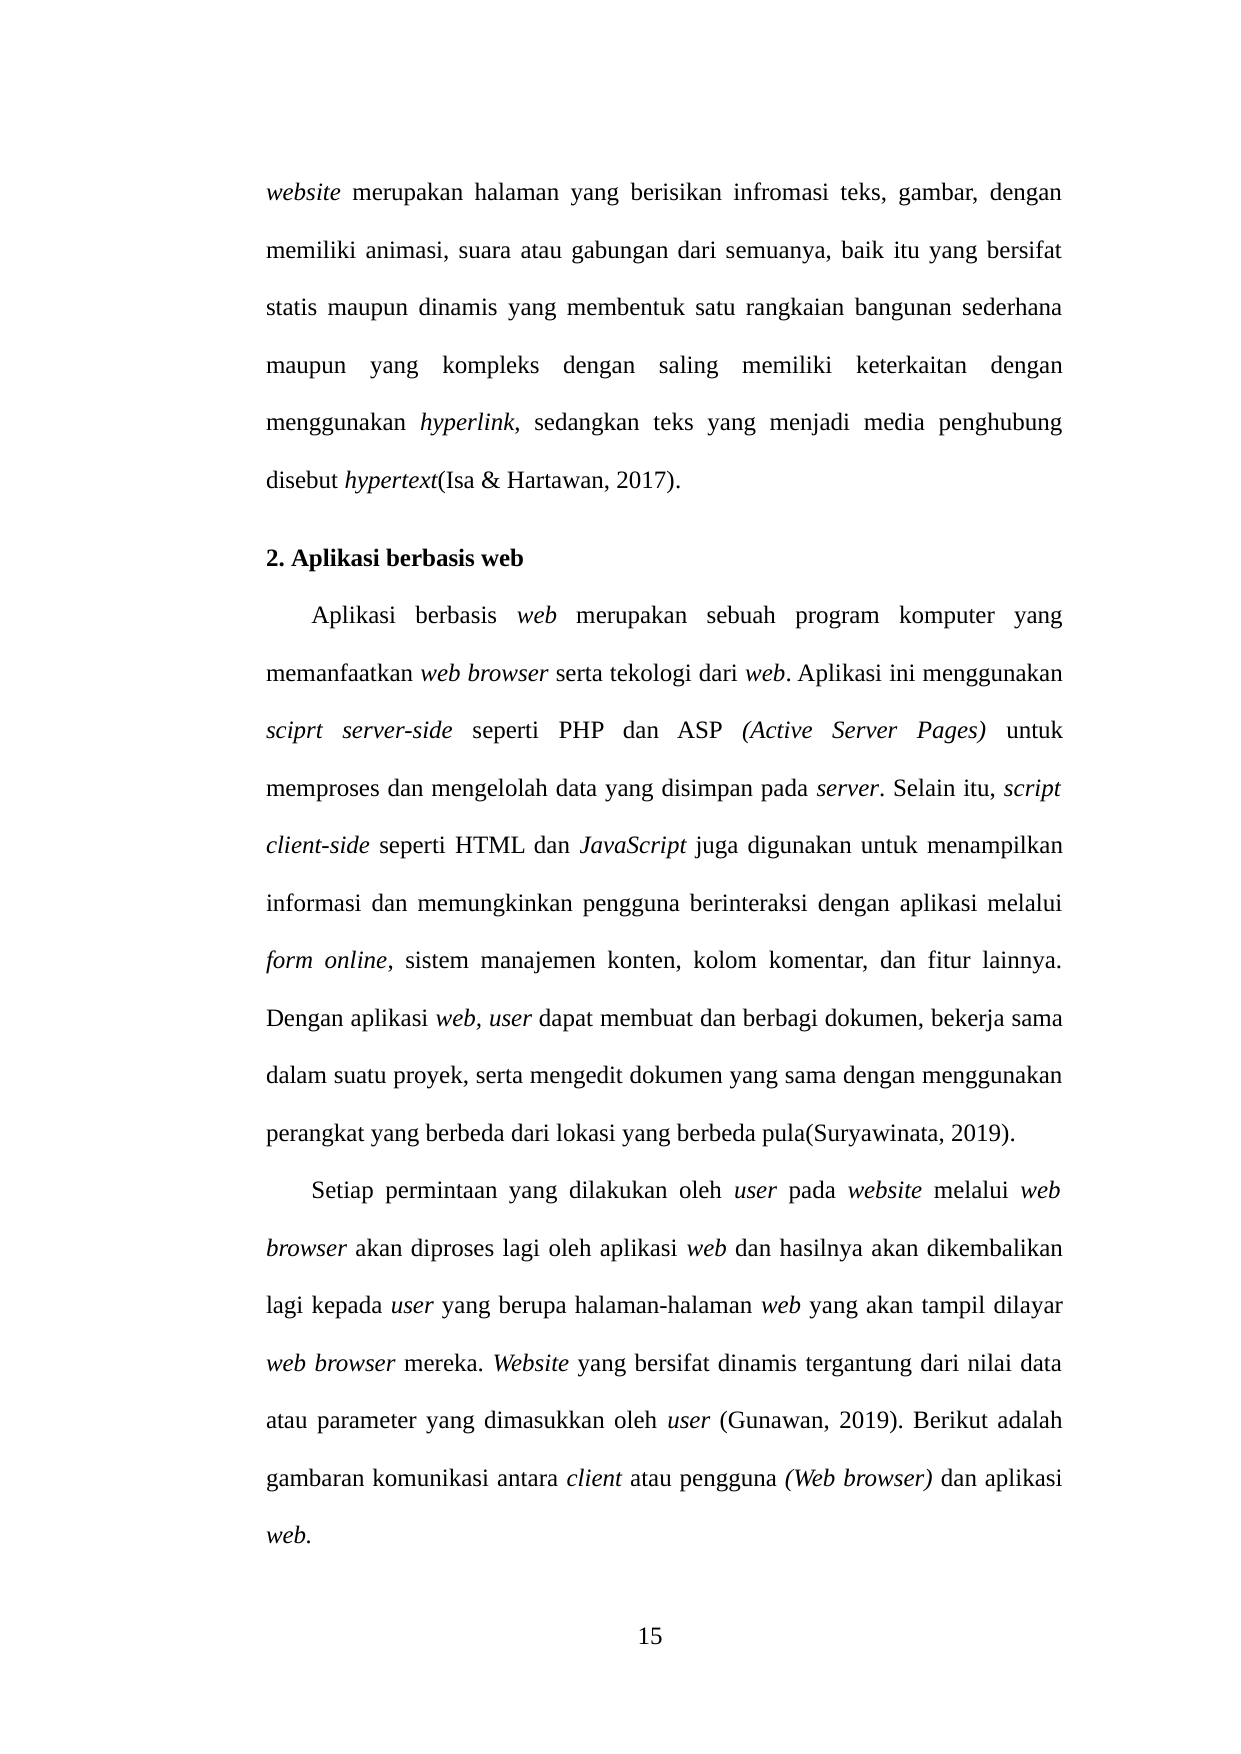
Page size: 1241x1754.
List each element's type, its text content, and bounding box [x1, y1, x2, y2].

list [266, 177, 1063, 493]
subtitle Aplikasi berbasis web [266, 543, 1063, 572]
list Setiap permintaan yang dilakukan oleh user pada website melalui web browser akan diproses lagi oleh aplikasi web dan hasilnya akan dikembalikan lagi kepada user yang berupa halaman-halaman web yang akan tampil dilayar web browser mereka. Website yang bersifat dinamis tergantung dari nilai data atau parameter yang dimasukkan oleh user (Gunawan, 2019). Berikut adalah gambaran komunikasi antara client atau pengguna (Web browser) dan aplikasi web. [266, 1176, 1063, 1549]
list Aplikasi berbasis web merupakan sebuah program komputer yang memanfaatkan web browser serta tekologi dari web. Aplikasi ini menggunakan sciprt server-side seperti PHP dan ASP (Active Server Pages) untuk memproses dan mengelolah data yang disimpan pada server. Selain itu, script client-side seperti HTML dan JavaScript juga digunakan untuk menampilkan informasi dan memungkinkan pengguna berinteraksi dengan aplikasi melalui form online, sistem manajemen konten, kolom komentar, dan fitur lainnya. Dengan aplikasi web, user dapat membuat dan berbagi dokumen, bekerja sama dalam suatu proyek, serta mengedit dokumen yang sama dengan menggunakan perangkat yang berbeda dari lokasi yang berbeda pula(Suryawinata, 2019). [266, 601, 1063, 1147]
